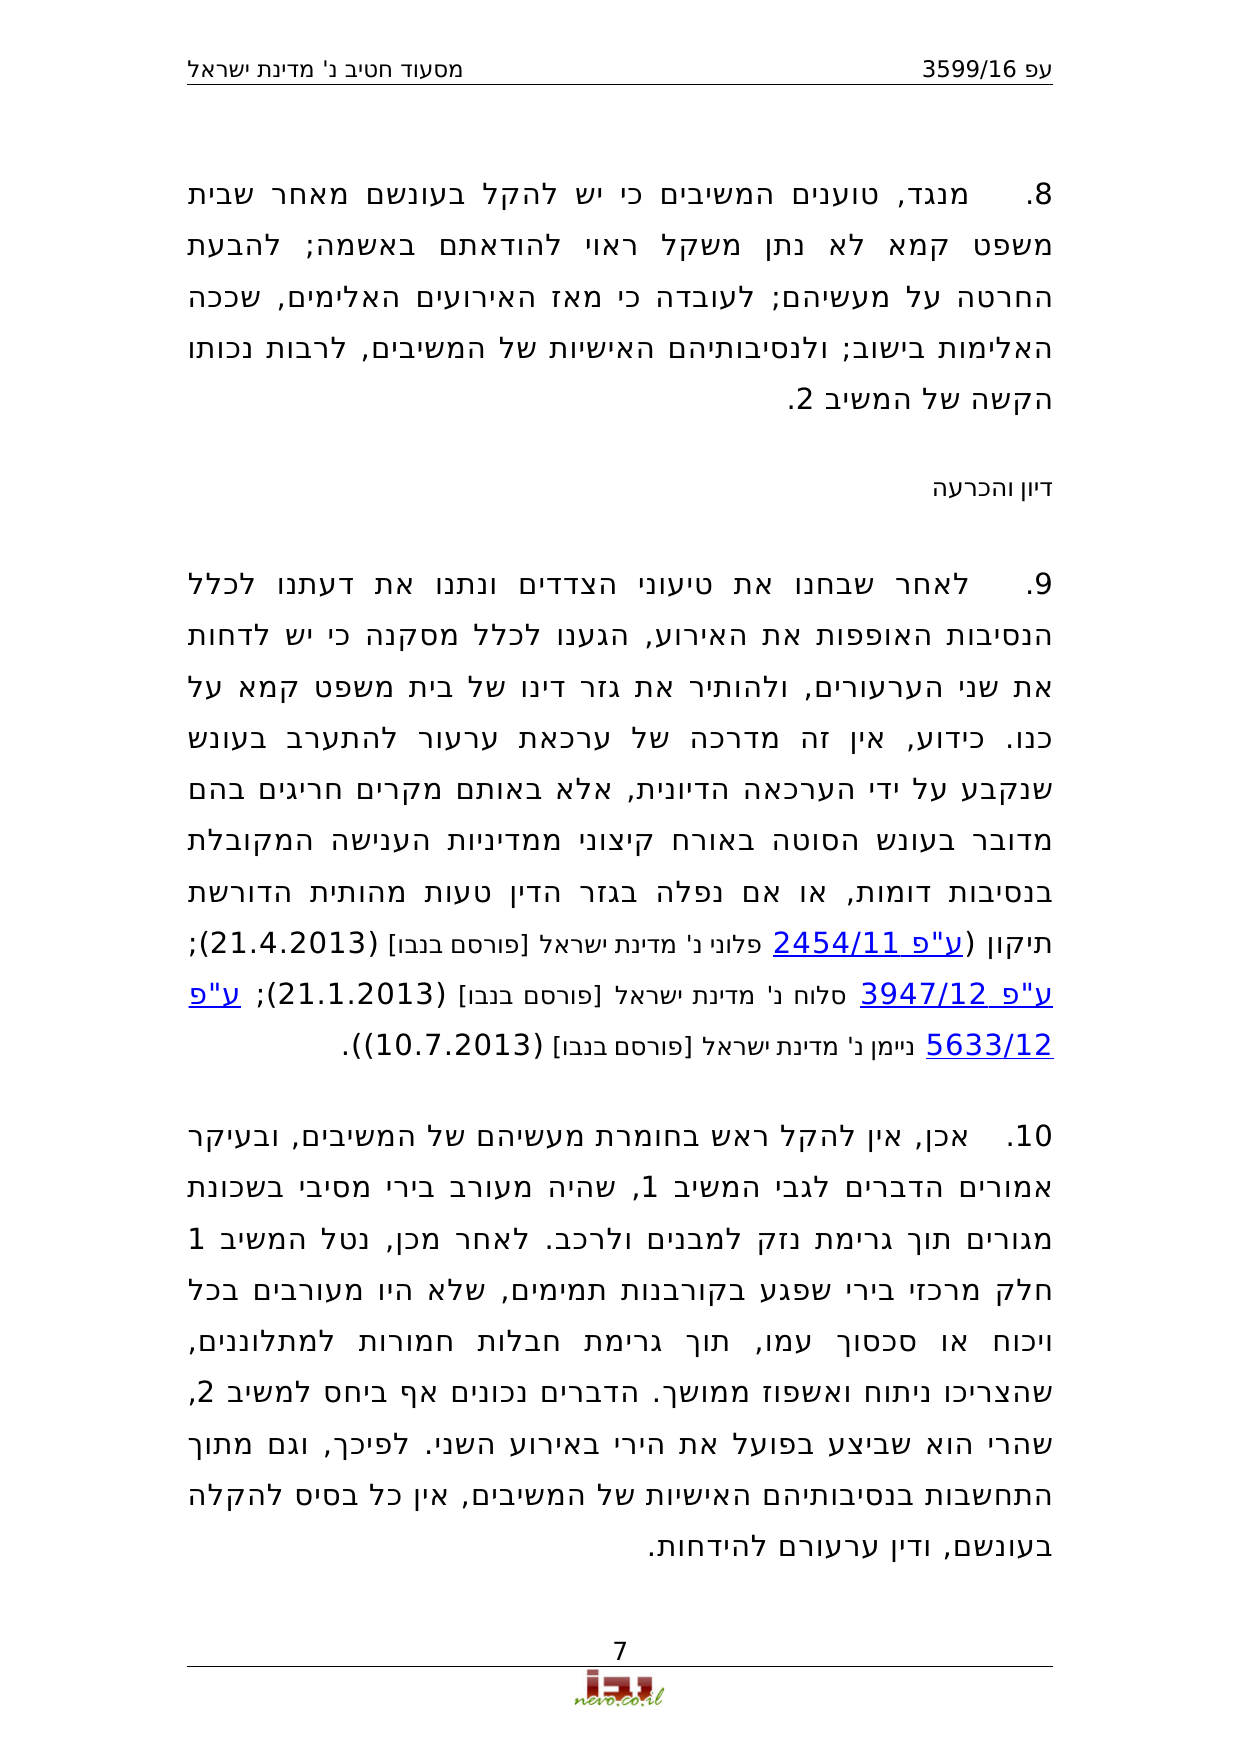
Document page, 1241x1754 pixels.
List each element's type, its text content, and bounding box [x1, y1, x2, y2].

text דיון והכרעה [187, 473, 1053, 502]
text 9. לאחר שבחנו את טיעוני הצדדים ונתנו את דעתנו לכלל הנסיבות האופפות את האירוע, הגענו לכלל מסקנה כי יש לדחות את שני הערעורים, ולהותיר את גזר דינו של בית משפט קמא על כנו. כידוע, אין זה מדרכה של ערכאת ערעור להתערב בעונש שנקבע על ידי הערכאה הדיונית, אלא באותם מקרים חריגים בהם מדובר בעונש הסוטה באורח קיצוני ממדיניות הענישה המקובלת בנסיבות דומות, או אם נפלה בגזר הדין טעות מהותית הדורשת תיקון (ע"פ 2454/11 פלוני נ' מדינת ישראל [פורסם בנבו] (21.4.2013); ע"פ 3947/12 סלוח נ' מדינת ישראל [פורסם בנבו] (21.1.2013); ע"פ 5633/12 ניימן נ' מדינת ישראל [פורסם בנבו] (10.7.2013)). [187, 567, 1053, 1063]
text 8. מנגד, טוענים המשיבים כי יש להקל בעונשם מאחר שבית משפט קמא לא נתן משקל ראוי להודאתם באשמה; להבעת החרטה על מעשיהם; לעובדה כי מאז האירועים האלימים, שככה האלימות בישוב; ולנסיבותיהם האישיות של המשיבים, לרבות נכותו הקשה של המשיב 2. [187, 177, 1053, 416]
text 10. אכן, אין להקל ראש בחומרת מעשיהם של המשיבים, ובעיקר אמורים הדברים לגבי המשיב 1, שהיה מעורב בירי מסיבי בשכונת מגורים תוך גרימת נזק למבנים ולרכב. לאחר מכן, נטל המשיב 1 חלק מרכזי בירי שפגע בקורבנות תמימים, שלא היו מעורבים בכל ויכוח או סכסוך עמו, תוך גרימת חבלות חמורות למתלוננים, שהצריכו ניתוח ואשפוז ממושך. הדברים נכונים אף ביחס למשיב 2, שהרי הוא שביצע בפועל את הירי באירוע השני. לפיכך, וגם מתוך התחשבות בנסיבותיהם האישיות של המשיבים, אין כל בסיס להקלה בעונשם, ודין ערעורם להידחות. [187, 1119, 1053, 1563]
picture [574, 1669, 666, 1707]
